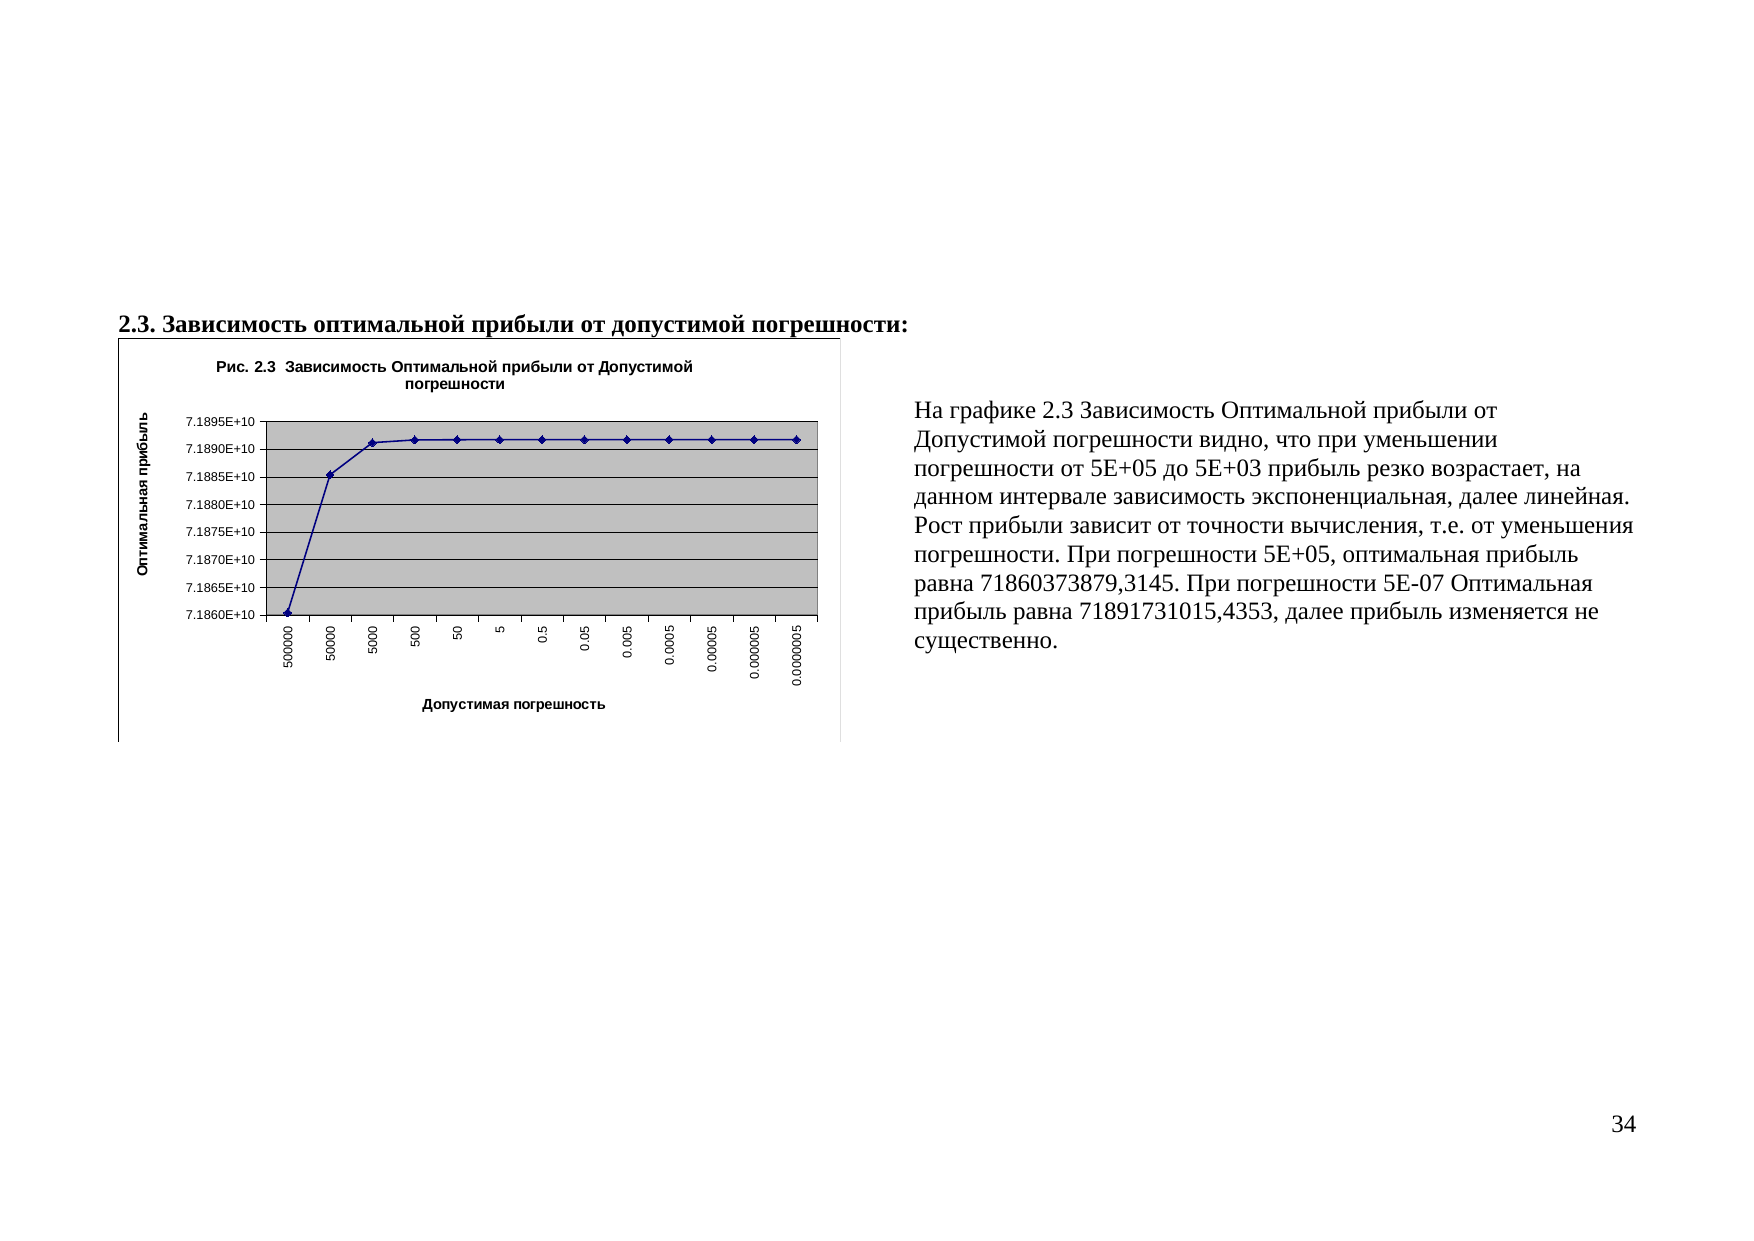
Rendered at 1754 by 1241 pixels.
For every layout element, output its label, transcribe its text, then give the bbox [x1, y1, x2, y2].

text На графике 2.3 Зависимость Оптимальной прибыли от Допустимой погрешности видно, что при уменьшении погрешности от 5Е+05 до 5Е+03 прибыль резко возрастает, на данном интервале зависимость экспоненциальная, далее линейная. Рост прибыли зависит от точности вычисления, т.е. от уменьшения погрешности. При погрешности 5Е+05, оптимальная прибыль равна 71860373879,3145. При погрешности 5Е-07 Оптимальная прибыль равна 71891731015,4353, далее прибыль изменяется не существенно. [914, 395, 1636, 654]
subtitle 2.3. Зависимость оптимальной прибыли от допустимой погрешности: [118, 309, 1636, 338]
